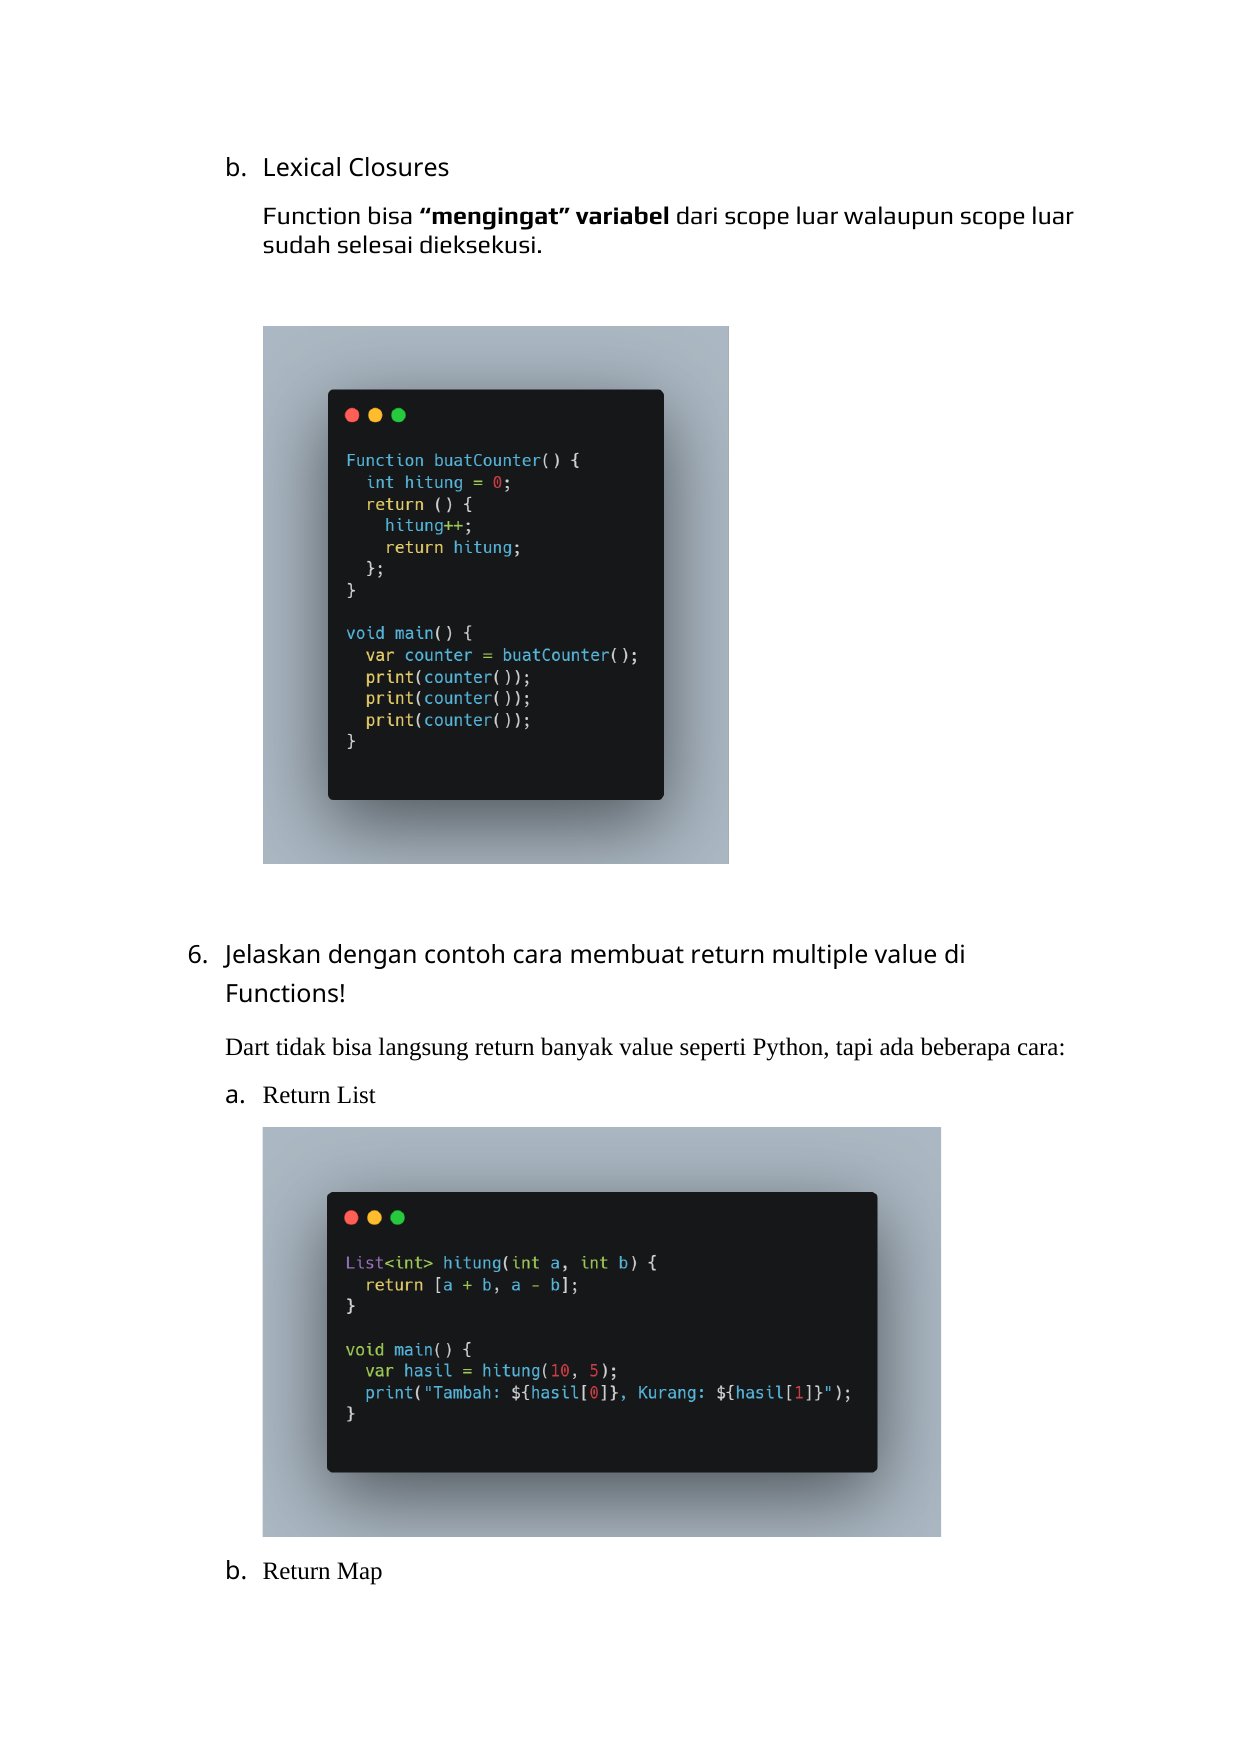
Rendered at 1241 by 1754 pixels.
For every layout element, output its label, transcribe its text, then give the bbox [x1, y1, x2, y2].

list Return Map [225, 1553, 1090, 1587]
text Dart tidak bisa langsung return banyak value seperti Python, tapi ada beberapa cara: [187, 1032, 1090, 1060]
list Lexical Closures [225, 150, 1090, 184]
list Return List [225, 1077, 1090, 1111]
text Function bisa “mengingat” variabel dari scope luar walaupun scope luar sudah selesai dieksekusi. [262, 201, 1090, 259]
picture [262, 1127, 942, 1537]
list Jelaskan dengan contoh cara membuat return multiple value di Functions! [187, 937, 1090, 1010]
picture [262, 326, 729, 864]
